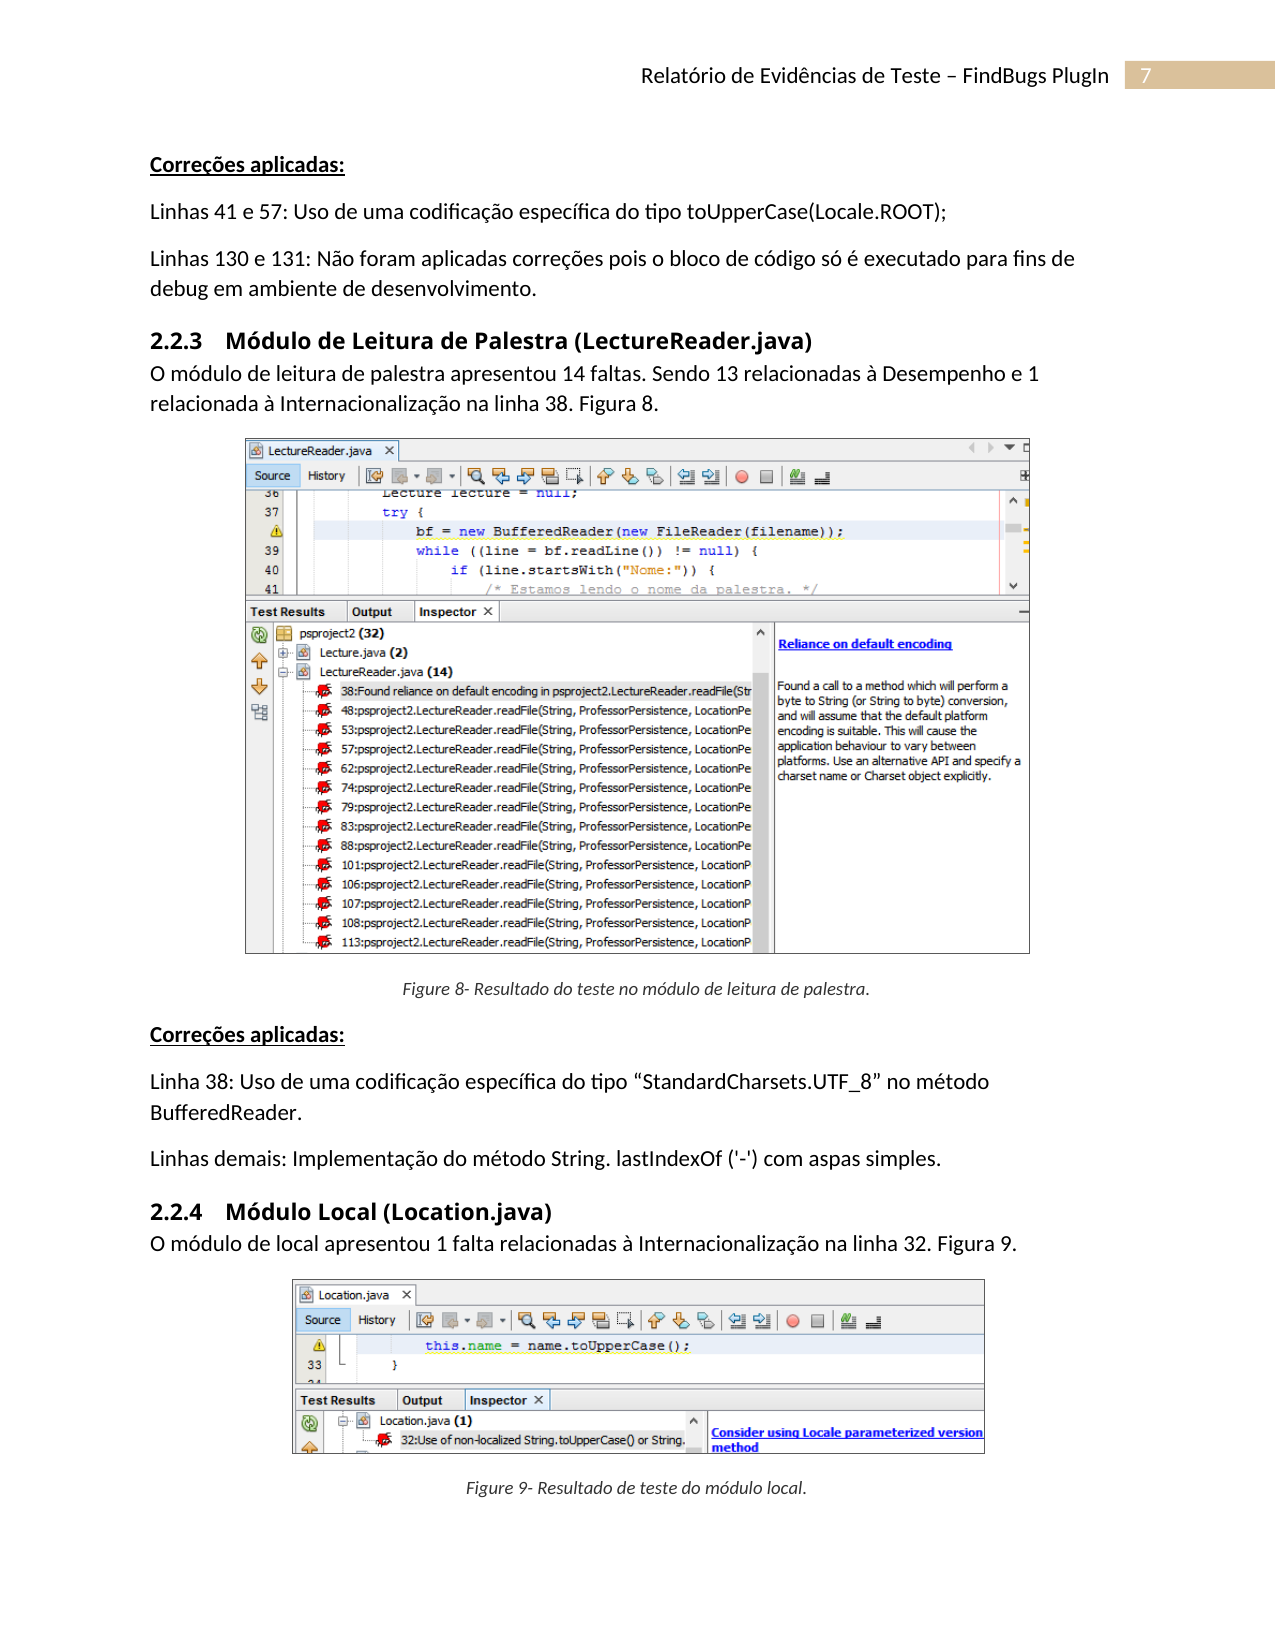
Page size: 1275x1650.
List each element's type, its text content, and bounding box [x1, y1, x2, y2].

subtitle Módulo de Leitura de Palestra (LectureReader.java) [150, 325, 1125, 356]
text Linha 38: Uso de uma codificação específica do tipo “StandardCharsets.UTF_8” no método BufferedReader. [150, 1067, 1125, 1126]
text Correções aplicadas: [150, 1021, 1125, 1048]
subtitle Módulo Local (Location.java) [150, 1196, 1125, 1227]
picture [246, 439, 1029, 953]
picture [293, 1280, 984, 1453]
text Linhas demais: Implementação do método String. lastIndexOf ('-') com aspas simples. [150, 1144, 1125, 1172]
text O módulo de local apresentou 1 falta relacionadas à Internacionalização na linha 32. Figura 9. [150, 1229, 1125, 1257]
text Linhas 130 e 131: Não foram aplicadas correções pois o bloco de código só é executado para fins de debug em ambiente de desenvolvimento. [150, 244, 1125, 302]
text Figure 8- Resultado do teste no módulo de leitura de palestra. [150, 977, 1125, 1000]
text Correções aplicadas: [150, 150, 1125, 178]
text Figure 9- Resultado de teste do módulo local. [150, 1476, 1125, 1499]
text Linhas 41 e 57: Uso de uma codificação específica do tipo toUpperCase(Locale.ROOT); [150, 197, 1125, 225]
text O módulo de leitura de palestra apresentou 14 faltas. Sendo 13 relacionadas à Desempenho e 1 relacionada à Internacionalização na linha 38. Figura 8. [150, 359, 1125, 417]
